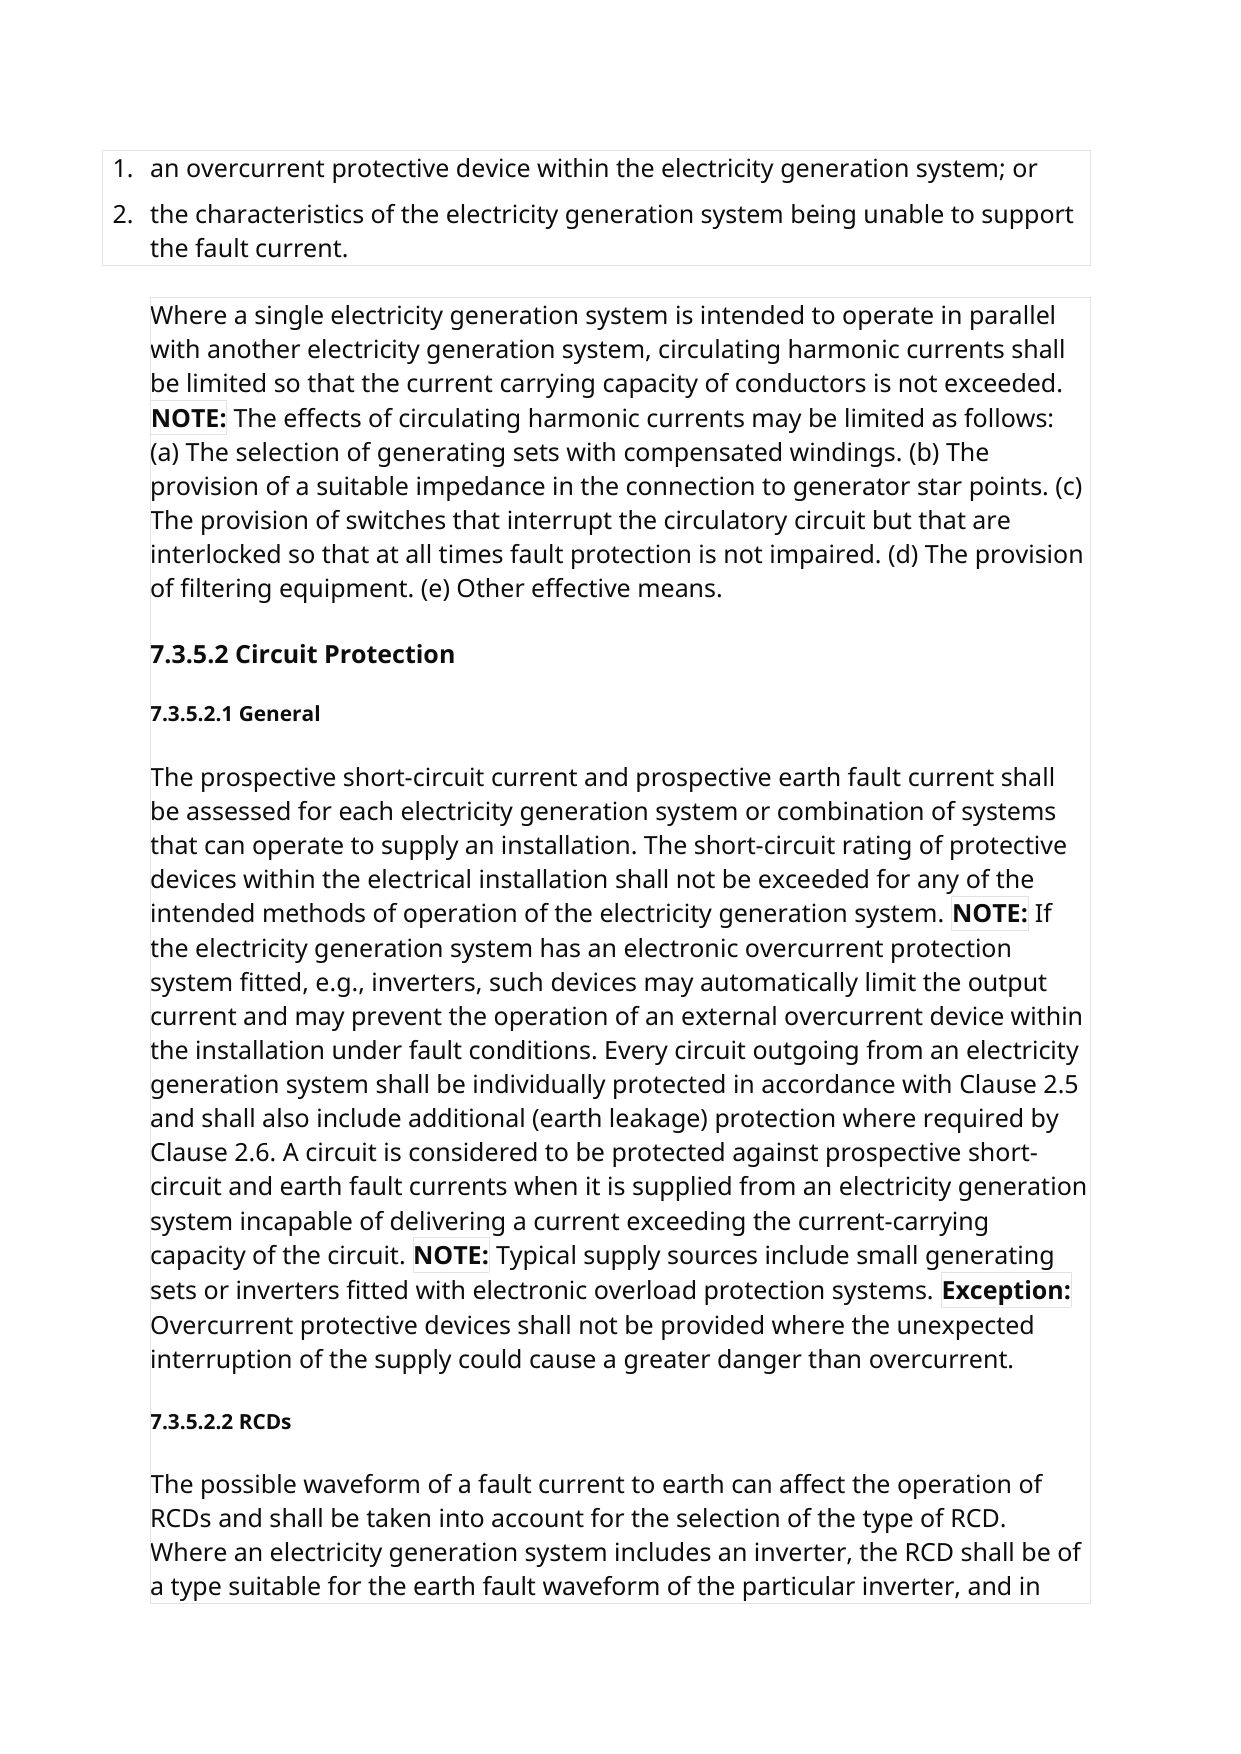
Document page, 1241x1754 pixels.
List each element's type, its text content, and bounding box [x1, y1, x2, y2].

text 7.3.5.2.1 General [151, 699, 1090, 728]
text The prospective short-circuit current and prospective earth fault current shall be assessed for each electricity generation system or combination of systems that can operate to supply an installation. The short-circuit rating of protective devices within the electrical installation shall not be exceeded for any of the intended methods of operation of the electricity generation system. NOTE: If the electricity generation system has an electronic overcurrent protection system fitted, e.g., inverters, such devices may automatically limit the output current and may prevent the operation of an external overcurrent device within the installation under fault conditions. Every circuit outgoing from an electricity generation system shall be individually protected in accordance with Clause 2.5 and shall also include additional (earth leakage) protection where required by Clause 2.6. A circuit is considered to be protected against prospective short-circuit and earth fault currents when it is supplied from an electricity generation system incapable of delivering a current exceeding the current-carrying capacity of the circuit. NOTE: Typical supply sources include small generating sets or inverters fitted with electronic overload protection systems. Exception: Overcurrent protective devices shall not be provided where the unexpected interruption of the supply could cause a greater danger than overcurrent. [151, 759, 1090, 1376]
text Where a single electricity generation system is intended to operate in parallel with another electricity generation system, circulating harmonic currents shall be limited so that the current carrying capacity of conductors is not exceeded. NOTE: The effects of circulating harmonic currents may be limited as follows: (a) The selection of generating sets with compensated windings. (b) The provision of a suitable impedance in the connection to generator star points. (c) The provision of switches that interrupt the circulatory circuit but that are interlocked so that at all times fault protection is not impaired. (d) The provision of filtering equipment. (e) Other effective means. [151, 298, 1090, 605]
list an overcurrent protective device within the electricity generation system; or [103, 151, 1090, 184]
list the characteristics of the electricity generation system being unable to support the fault current. [103, 197, 1090, 265]
text 7.3.5.2.2 RCDs [151, 1406, 1090, 1435]
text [151, 1466, 1090, 1603]
text 7.3.5.2 Circuit Protection [151, 636, 1090, 670]
